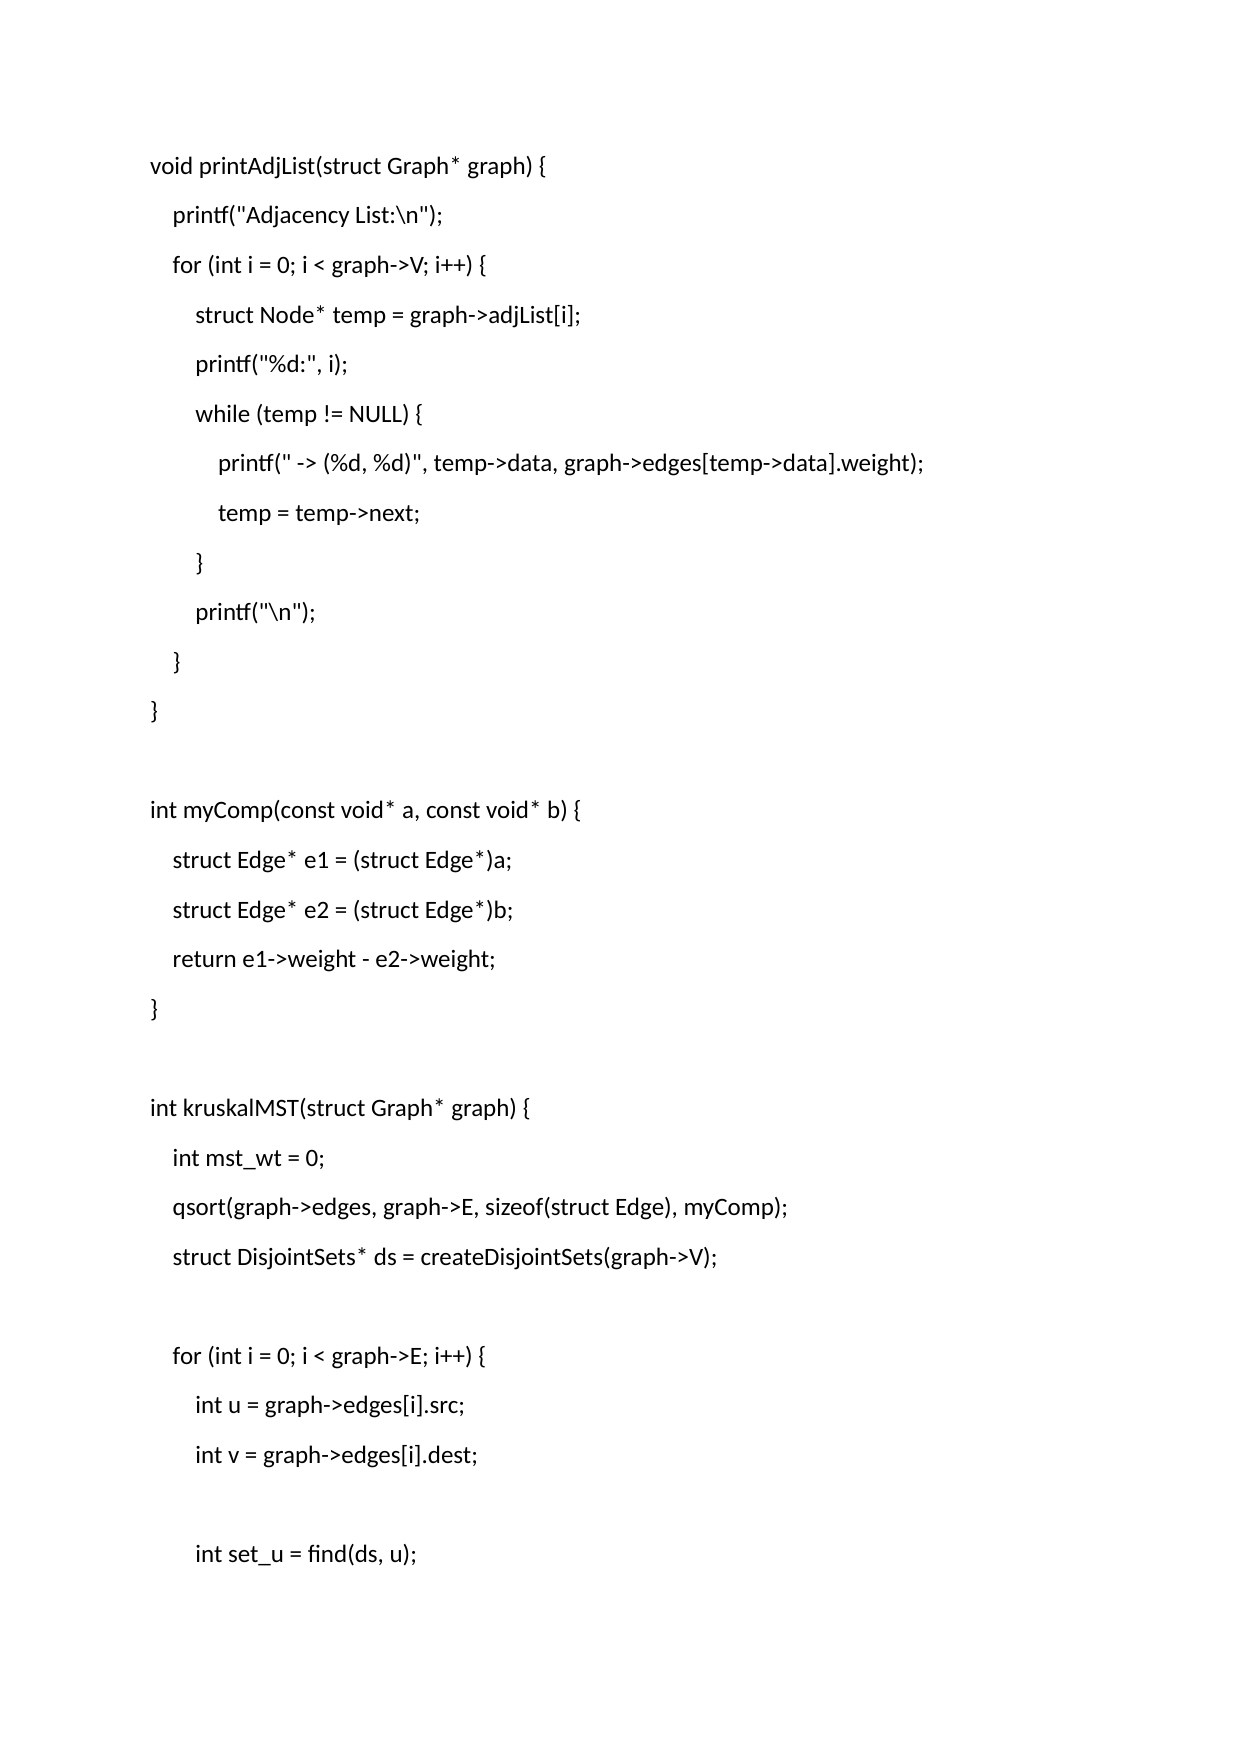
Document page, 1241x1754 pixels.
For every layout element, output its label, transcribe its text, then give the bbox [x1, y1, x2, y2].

text printf("%d:", i); [150, 348, 1090, 379]
text int set_u = find(ds, u); [150, 1538, 1090, 1569]
text printf("Adjacency List:\n"); [150, 199, 1090, 230]
text } [150, 547, 1090, 577]
text while (temp != NULL) { [150, 398, 1090, 428]
text int u = graph->edges[i].src; [150, 1389, 1090, 1420]
text struct Node* temp = graph->adjList[i]; [150, 299, 1090, 329]
text struct DisjointSets* ds = createDisjointSets(graph->V); [150, 1241, 1090, 1271]
text void printAdjList(struct Graph* graph) { [150, 150, 1090, 181]
text int myComp(const void* a, const void* b) { [150, 794, 1090, 825]
text int v = graph->edges[i].dest; [150, 1439, 1090, 1470]
text qsort(graph->edges, graph->E, sizeof(struct Edge), myComp); [150, 1191, 1090, 1222]
text struct Edge* e1 = (struct Edge*)a; [150, 844, 1090, 875]
text printf(" -> (%d, %d)", temp->data, graph->edges[temp->data].weight); [150, 447, 1090, 478]
text } [150, 695, 1090, 726]
text } [150, 646, 1090, 676]
text int kruskalMST(struct Graph* graph) { [150, 1092, 1090, 1123]
text printf("\n"); [150, 596, 1090, 627]
text int mst_wt = 0; [150, 1142, 1090, 1172]
text for (int i = 0; i < graph->V; i++) { [150, 249, 1090, 280]
text return e1->weight - e2->weight; [150, 943, 1090, 974]
text for (int i = 0; i < graph->E; i++) { [150, 1340, 1090, 1371]
text } [150, 993, 1090, 1023]
text temp = temp->next; [150, 497, 1090, 528]
text struct Edge* e2 = (struct Edge*)b; [150, 894, 1090, 924]
